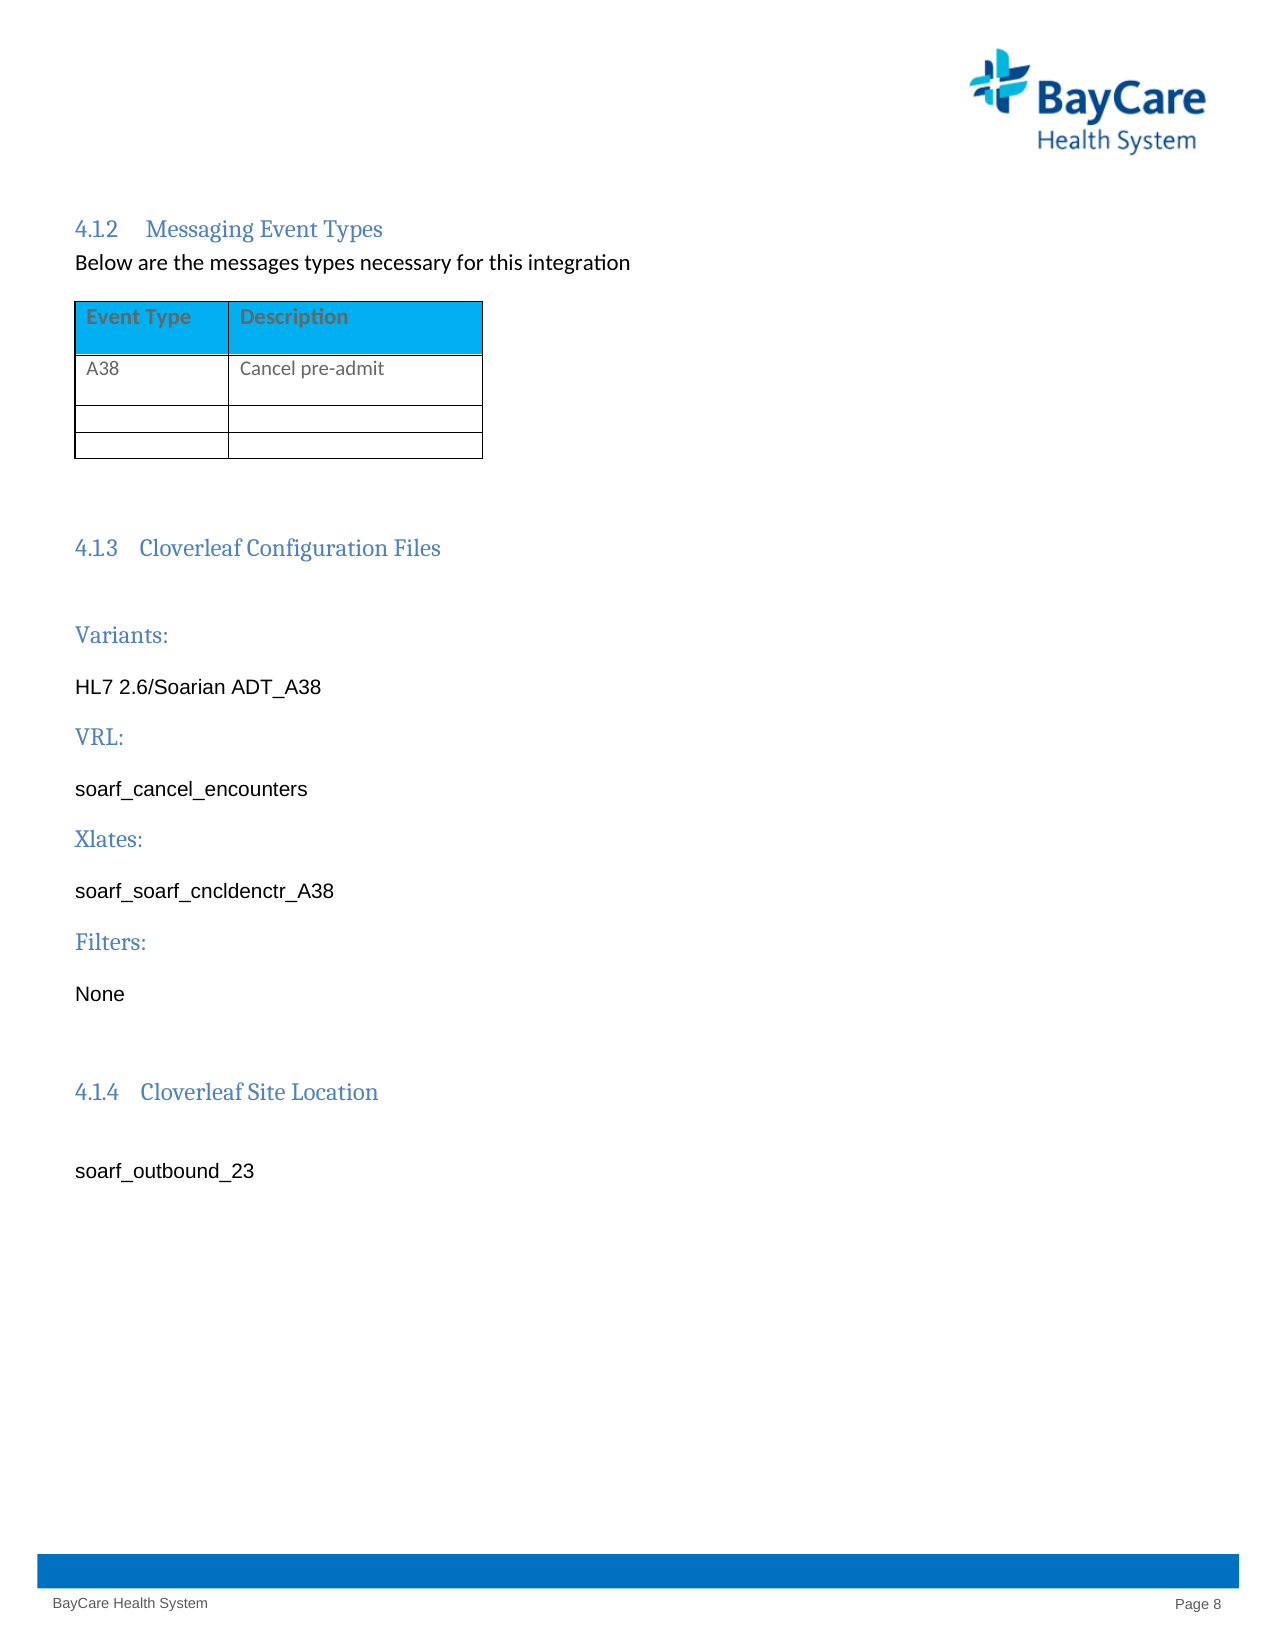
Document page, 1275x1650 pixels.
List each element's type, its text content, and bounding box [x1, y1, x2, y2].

table_cell [229, 433, 482, 458]
text Filters: [75, 927, 1200, 956]
text soarf_soarf_cncldenctr_A38 [75, 879, 1200, 903]
text Variants: [75, 621, 1200, 650]
subtitle 4.1.3 Cloverleaf Configuration Files [75, 534, 1200, 563]
text soarf_outbound_23 [75, 1159, 1200, 1183]
table_cell A38 [76, 356, 228, 405]
table_cell Cancel pre-admit [229, 356, 482, 405]
table_header Event Type [76, 302, 228, 354]
text soarf_cancel_encounters [75, 777, 1200, 801]
table_header Description [229, 302, 482, 354]
subtitle 4.1.2 Messaging Event Types [75, 215, 1200, 244]
text Below are the messages types necessary for this integration [75, 248, 1200, 276]
subtitle 4.1.4 Cloverleaf Site Location [75, 1078, 1200, 1107]
text HL7 2.6/Soarian ADT_A38 [75, 675, 1200, 699]
text Xlates: [75, 825, 1200, 854]
table_cell [229, 406, 482, 432]
text VRL: [75, 723, 1200, 752]
picture [951, 37, 1233, 168]
table_cell [76, 406, 228, 432]
text None [75, 981, 1200, 1005]
table_cell [76, 433, 228, 458]
